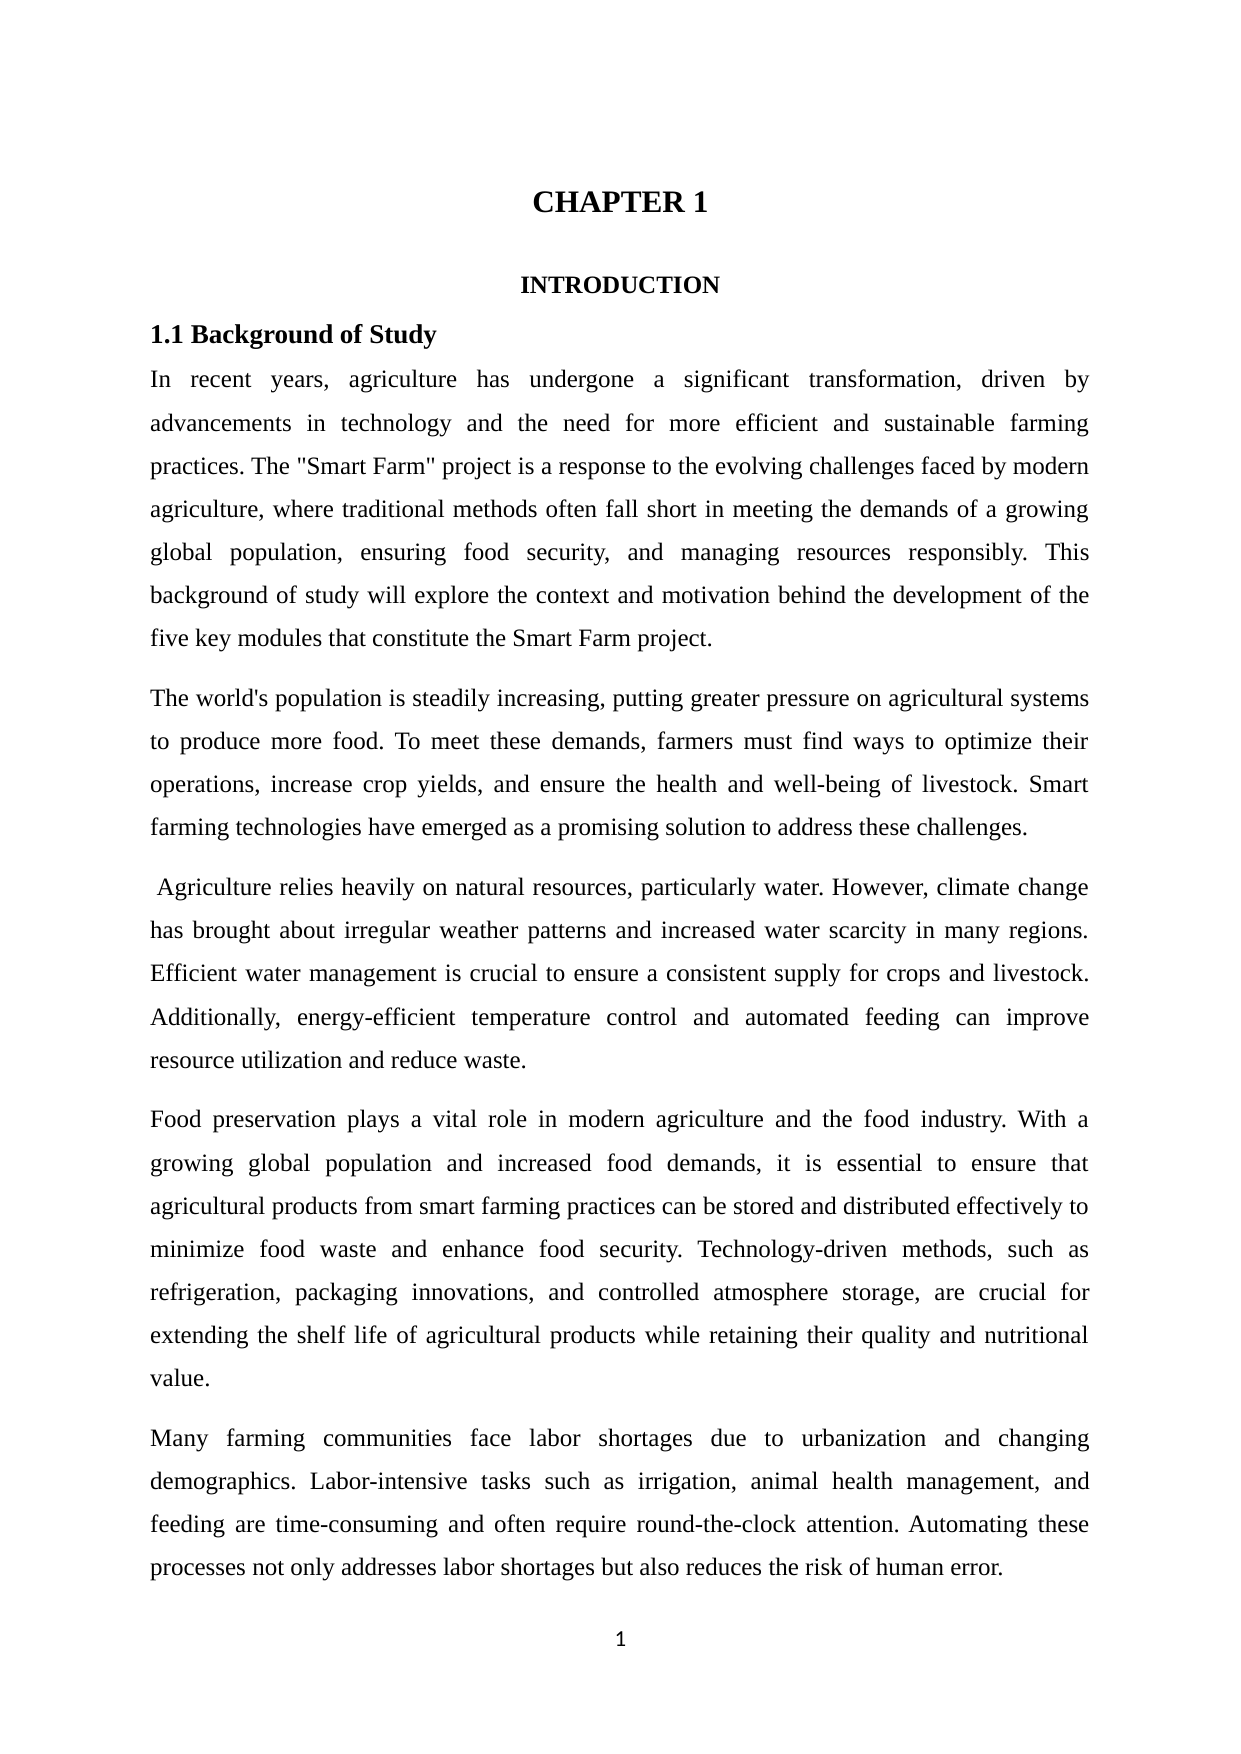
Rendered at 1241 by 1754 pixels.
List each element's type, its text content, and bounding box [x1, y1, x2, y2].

subtitle CHAPTER 1 [150, 183, 1090, 219]
text The world's population is steadily increasing, putting greater pressure on agricultural systems to produce more food. To meet these demands, farmers must find ways to optimize their operations, increase crop yields, and ensure the health and well-being of livestock. Smart farming technologies have emerged as a promising solution to address these challenges. [150, 683, 1090, 841]
text Food preservation plays a vital role in modern agriculture and the food industry. With a growing global population and increased food demands, it is essential to ensure that agricultural products from smart farming practices can be stored and distributed effectively to minimize food waste and enhance food security. Technology-driven methods, such as refrigeration, packaging innovations, and controlled atmosphere storage, are crucial for extending the shelf life of agricultural products while retaining their quality and nutritional value. [150, 1104, 1090, 1392]
text In recent years, agriculture has undergone a significant transformation, driven by advancements in technology and the need for more efficient and sustainable farming practices. The "Smart Farm" project is a response to the evolving challenges faced by modern agriculture, where traditional methods often fall short in meeting the demands of a growing global population, ensuring food security, and managing resources responsibly. This background of study will explore the context and motivation behind the development of the five key modules that constitute the Smart Farm project. [150, 364, 1090, 652]
subtitle INTRODUCTION [150, 271, 1090, 299]
text Agriculture relies heavily on natural resources, particularly water. However, climate change has brought about irregular weather patterns and increased water scarcity in many regions. Efficient water management is crucial to ensure a consistent supply for crops and livestock. Additionally, energy-efficient temperature control and automated feeding can improve resource utilization and reduce waste. [150, 872, 1090, 1073]
subtitle 1.1 Background of Study [150, 318, 1090, 349]
text Many farming communities face labor shortages due to urbanization and changing demographics. Labor-intensive tasks such as irrigation, animal health management, and feeding are time-consuming and often require round-the-clock attention. Automating these processes not only addresses labor shortages but also reduces the risk of human error. [150, 1423, 1090, 1581]
